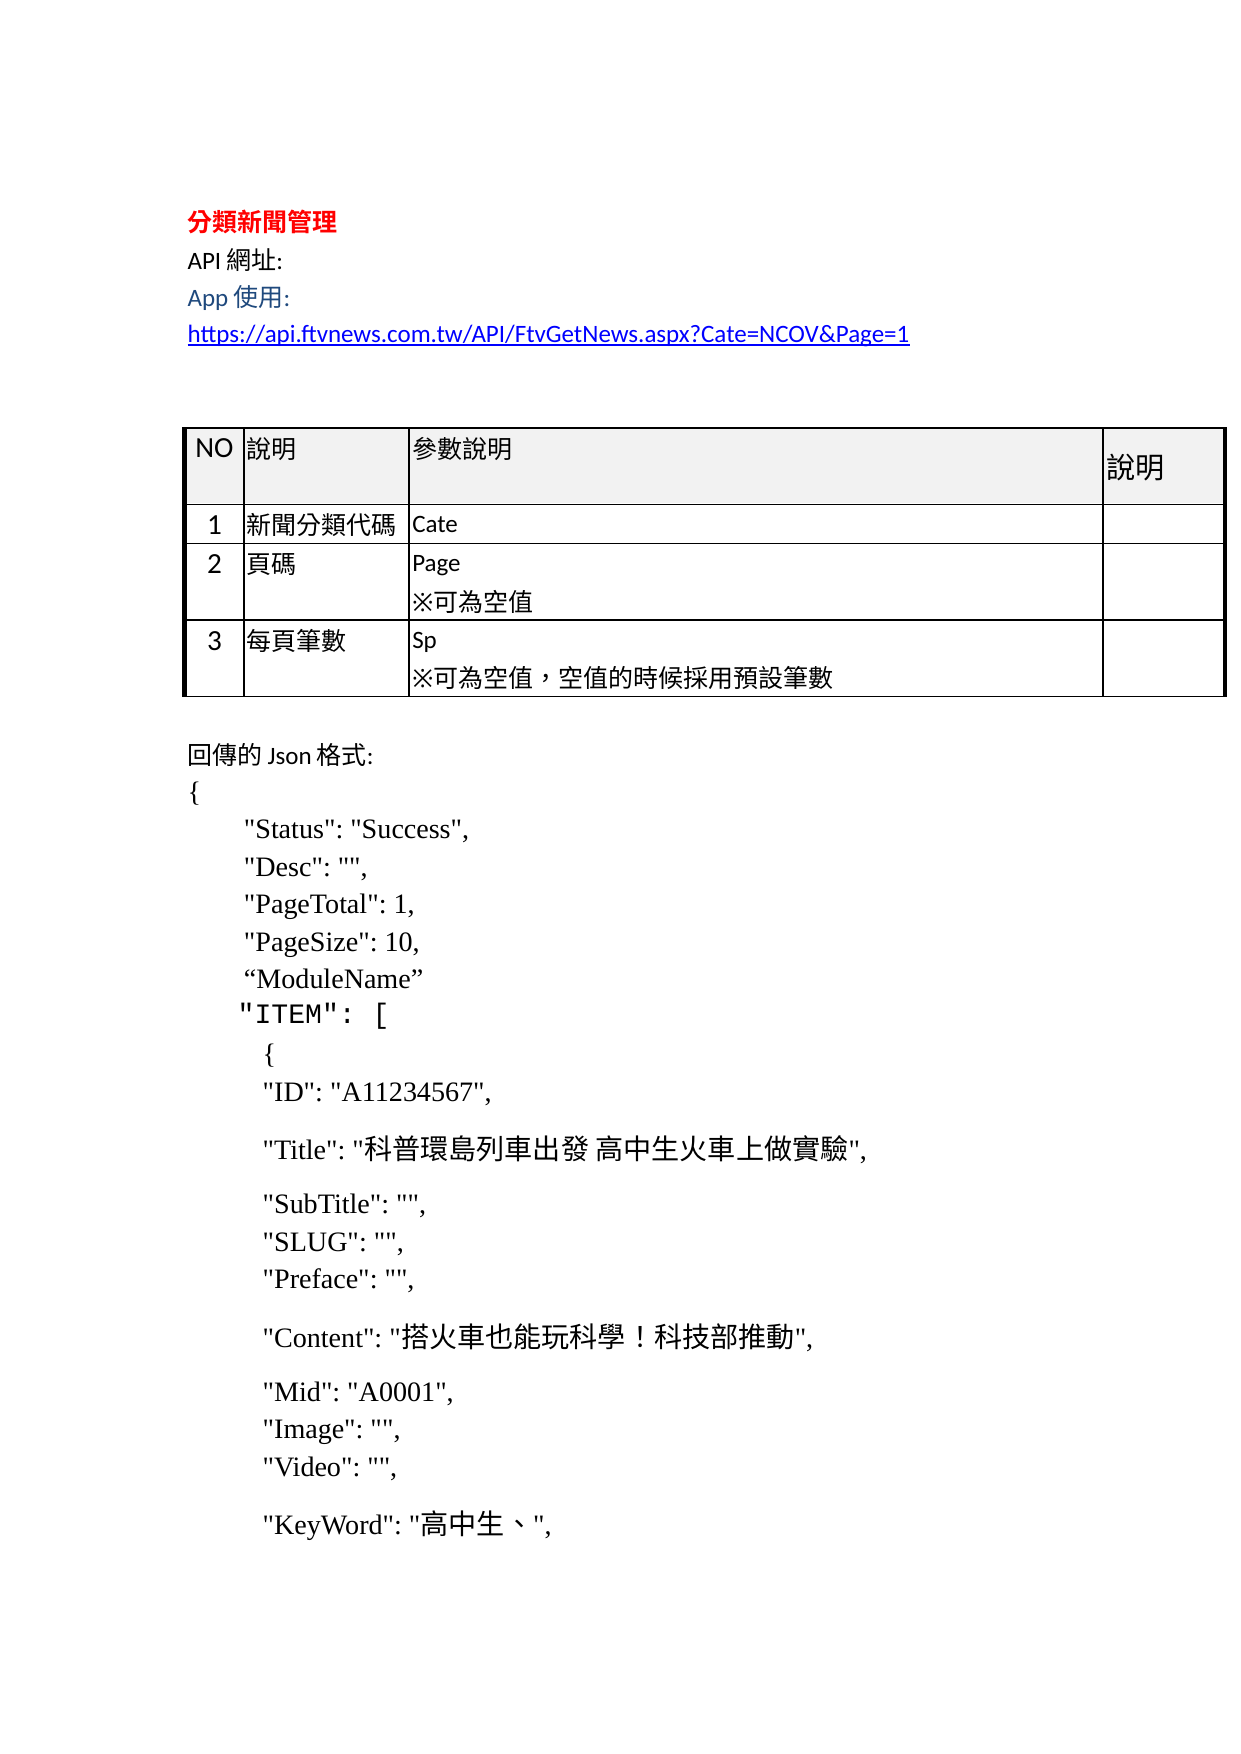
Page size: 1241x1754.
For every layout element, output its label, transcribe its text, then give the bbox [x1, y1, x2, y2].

table_header 說明 [245, 429, 408, 503]
table_cell Sp ※可為空值，空值的時候採用預設筆數 [410, 621, 1102, 696]
text "KeyWord": "高中生、", [262, 1485, 1053, 1560]
text "Image": "", [262, 1410, 1053, 1447]
table_cell [1104, 544, 1223, 619]
text https://api.ftvnews.com.tw/API/FtvGetNews.aspx?Cate=NCOV&Page=1 [187, 314, 1053, 352]
text { [212, 1035, 1053, 1072]
text 分類新聞管理 [187, 202, 1053, 239]
table_cell Page ※可為空值 [410, 544, 1102, 619]
text "Video": "", [262, 1447, 1053, 1485]
text "Content": "搭火車也能玩科學！科技部推動", [262, 1297, 1053, 1372]
text “ModuleName” [187, 960, 1053, 997]
table_cell 新聞分類代碼 [245, 505, 408, 543]
table_cell 頁碼 [245, 544, 408, 619]
text { [187, 772, 1053, 810]
table_cell 3 [187, 621, 243, 696]
table_cell 每頁筆數 [245, 621, 408, 696]
text "PageSize": 10, [187, 922, 1053, 960]
table_cell Cate [410, 505, 1102, 543]
text "Desc": "", [187, 847, 1053, 885]
text 回傳的Json格式: [187, 735, 1053, 772]
text "SLUG": "", [262, 1222, 1053, 1260]
text "SubTitle": "", [262, 1185, 1053, 1222]
text "PageTotal": 1, [187, 885, 1053, 922]
table_header 說明 [1104, 429, 1223, 503]
table_cell 1 [187, 505, 243, 543]
text API網址: [187, 239, 1053, 277]
text "Title": "科普環島列車出發 高中生火車上做實驗", [262, 1110, 1053, 1185]
text App使用: [187, 277, 1053, 314]
table_cell [1104, 505, 1223, 543]
table_header NO [187, 429, 243, 503]
text "ID": "A11234567", [212, 1072, 1053, 1110]
text "Mid": "A0001", [262, 1372, 1053, 1410]
text "Preface": "", [262, 1260, 1053, 1297]
text "Status": "Success", [187, 810, 1053, 847]
text "ITEM": [ [187, 997, 1053, 1035]
table_cell 2 [187, 544, 243, 619]
table_cell [1104, 621, 1223, 696]
table_header 參數說明 [410, 429, 1102, 503]
